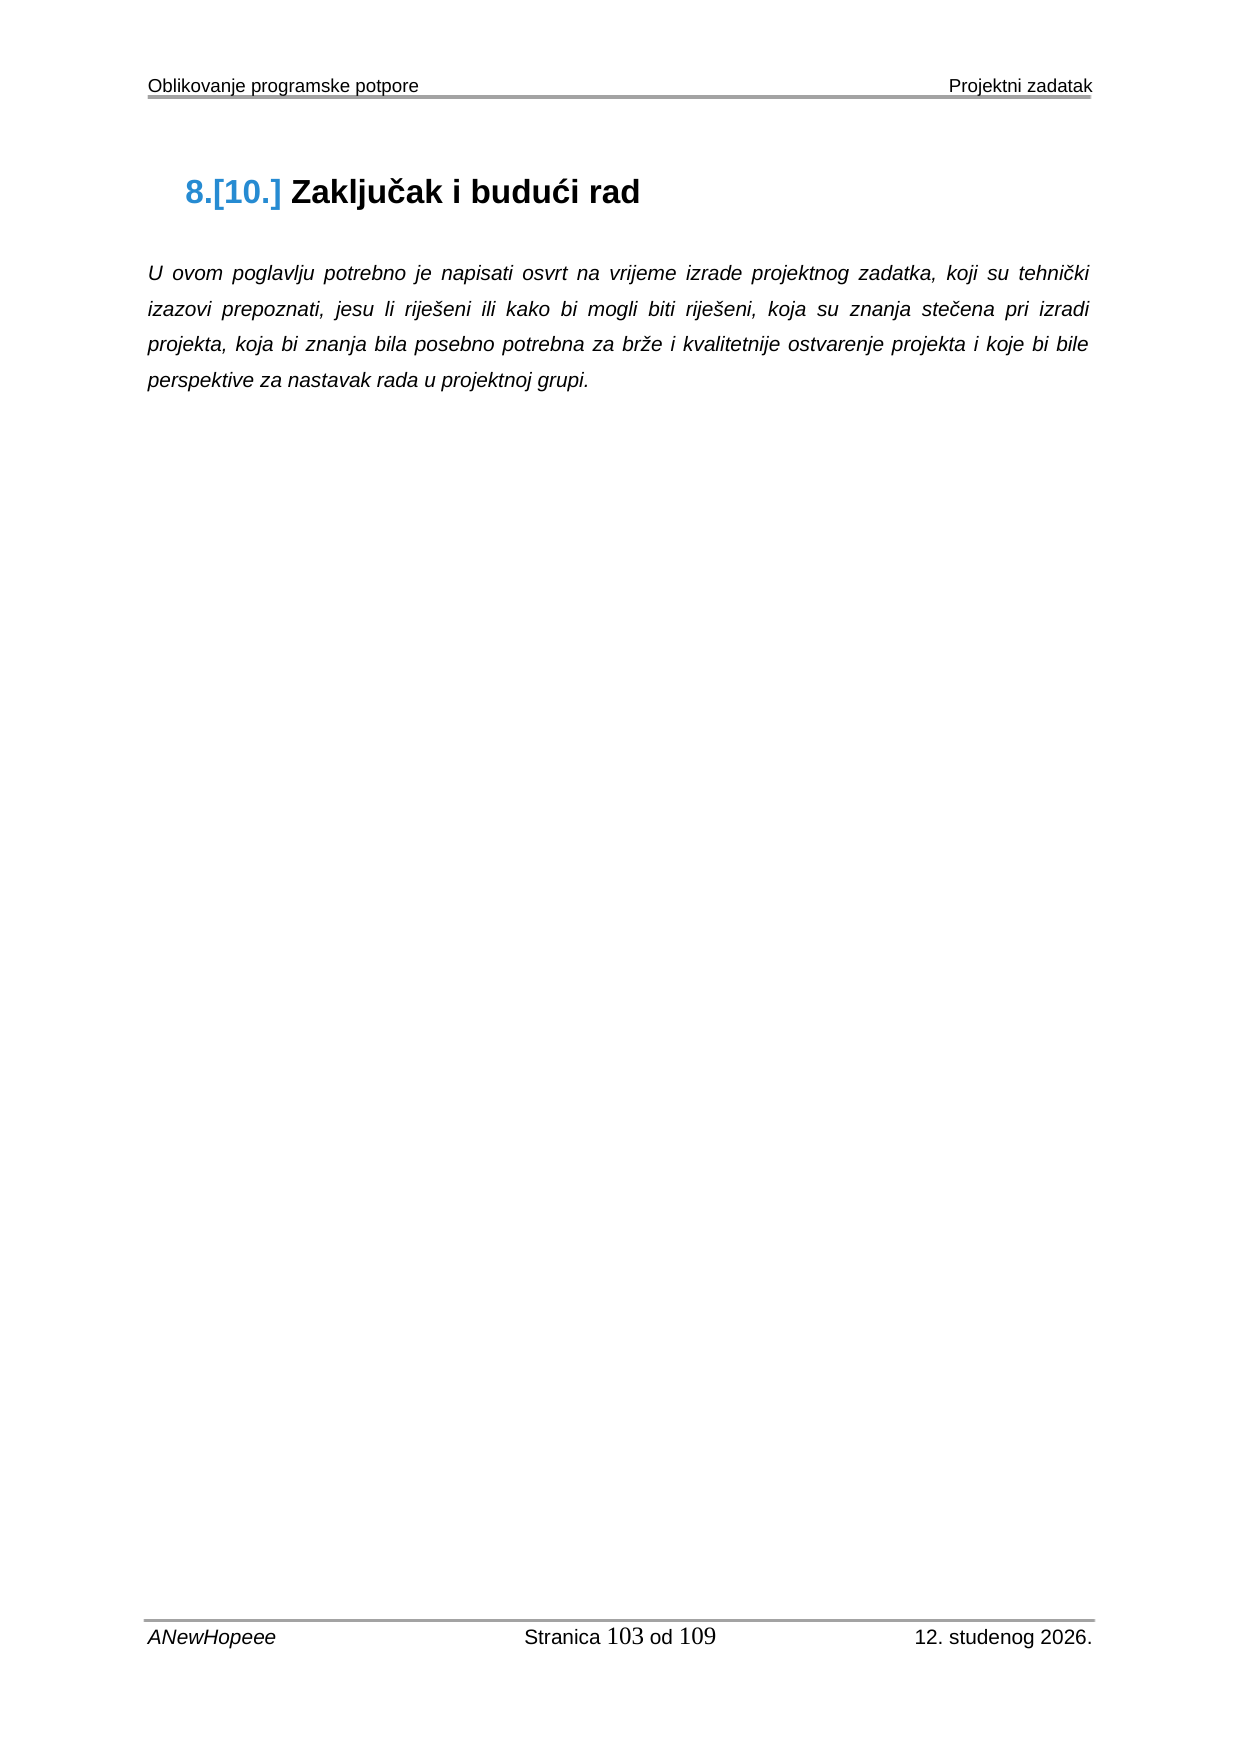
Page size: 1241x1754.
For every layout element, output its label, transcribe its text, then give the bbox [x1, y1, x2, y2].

text U ovom poglavlju potrebno je napisati osvrt na vrijeme izrade projektnog zadatka, koji su tehnički izazovi prepoznati, jesu li riješeni ili kako bi mogli biti riješeni, koja su znanja stečena pri izradi projekta, koja bi znanja bila posebno potrebna za brže i kvalitetnije ostvarenje projekta i koje bi bile perspektive za nastavak rada u projektnoj grupi. [148, 260, 1093, 392]
subtitle Zaključak i budući rad [185, 173, 1093, 211]
picture [147, 95, 1092, 99]
